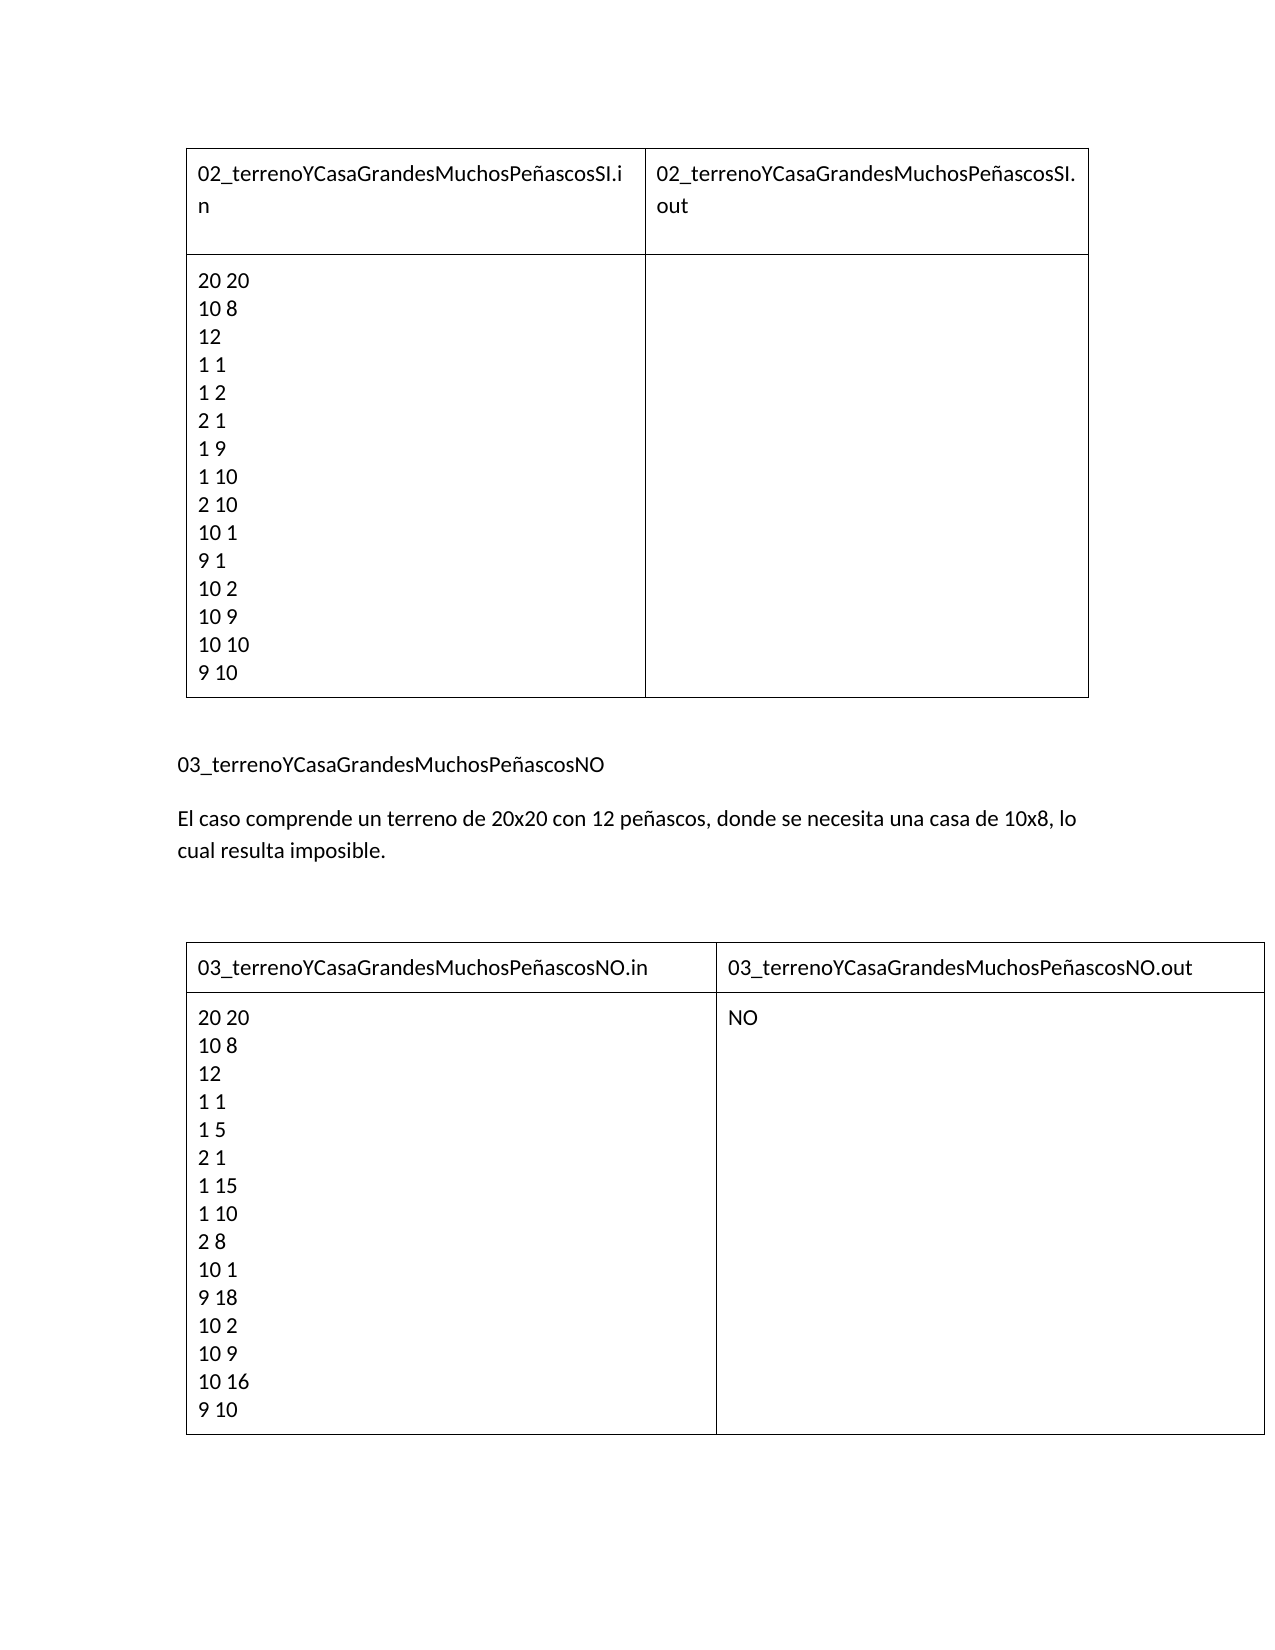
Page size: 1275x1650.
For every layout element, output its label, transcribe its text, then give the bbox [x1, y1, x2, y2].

text El caso comprende un terreno de 20x20 con 12 peñascos, donde se necesita una casa de 10x8, lo cual resulta imposible. [177, 804, 1098, 864]
table_cell 20 20 10 8 12 1 1 1 2 2 1 1 9 1 10 2 10 10 1 9 1 10 2 10 9 10 10 9 10 [187, 255, 645, 697]
table_header 03_terrenoYCasaGrandesMuchosPeñascosNO.out [717, 943, 1264, 992]
text 03_terrenoYCasaGrandesMuchosPeñascosNO [177, 751, 1098, 779]
table_header 02_terrenoYCasaGrandesMuchosPeñascosSI.out [646, 149, 1088, 254]
table_header 02_terrenoYCasaGrandesMuchosPeñascosSI.in [187, 149, 645, 254]
table_header 03_terrenoYCasaGrandesMuchosPeñascosNO.in [187, 943, 716, 992]
table_cell NO [717, 993, 1264, 1434]
table_cell 20 20 10 8 12 1 1 1 5 2 1 1 15 1 10 2 8 10 1 9 18 10 2 10 9 10 16 9 10 [187, 993, 716, 1434]
table_cell [646, 255, 1088, 697]
